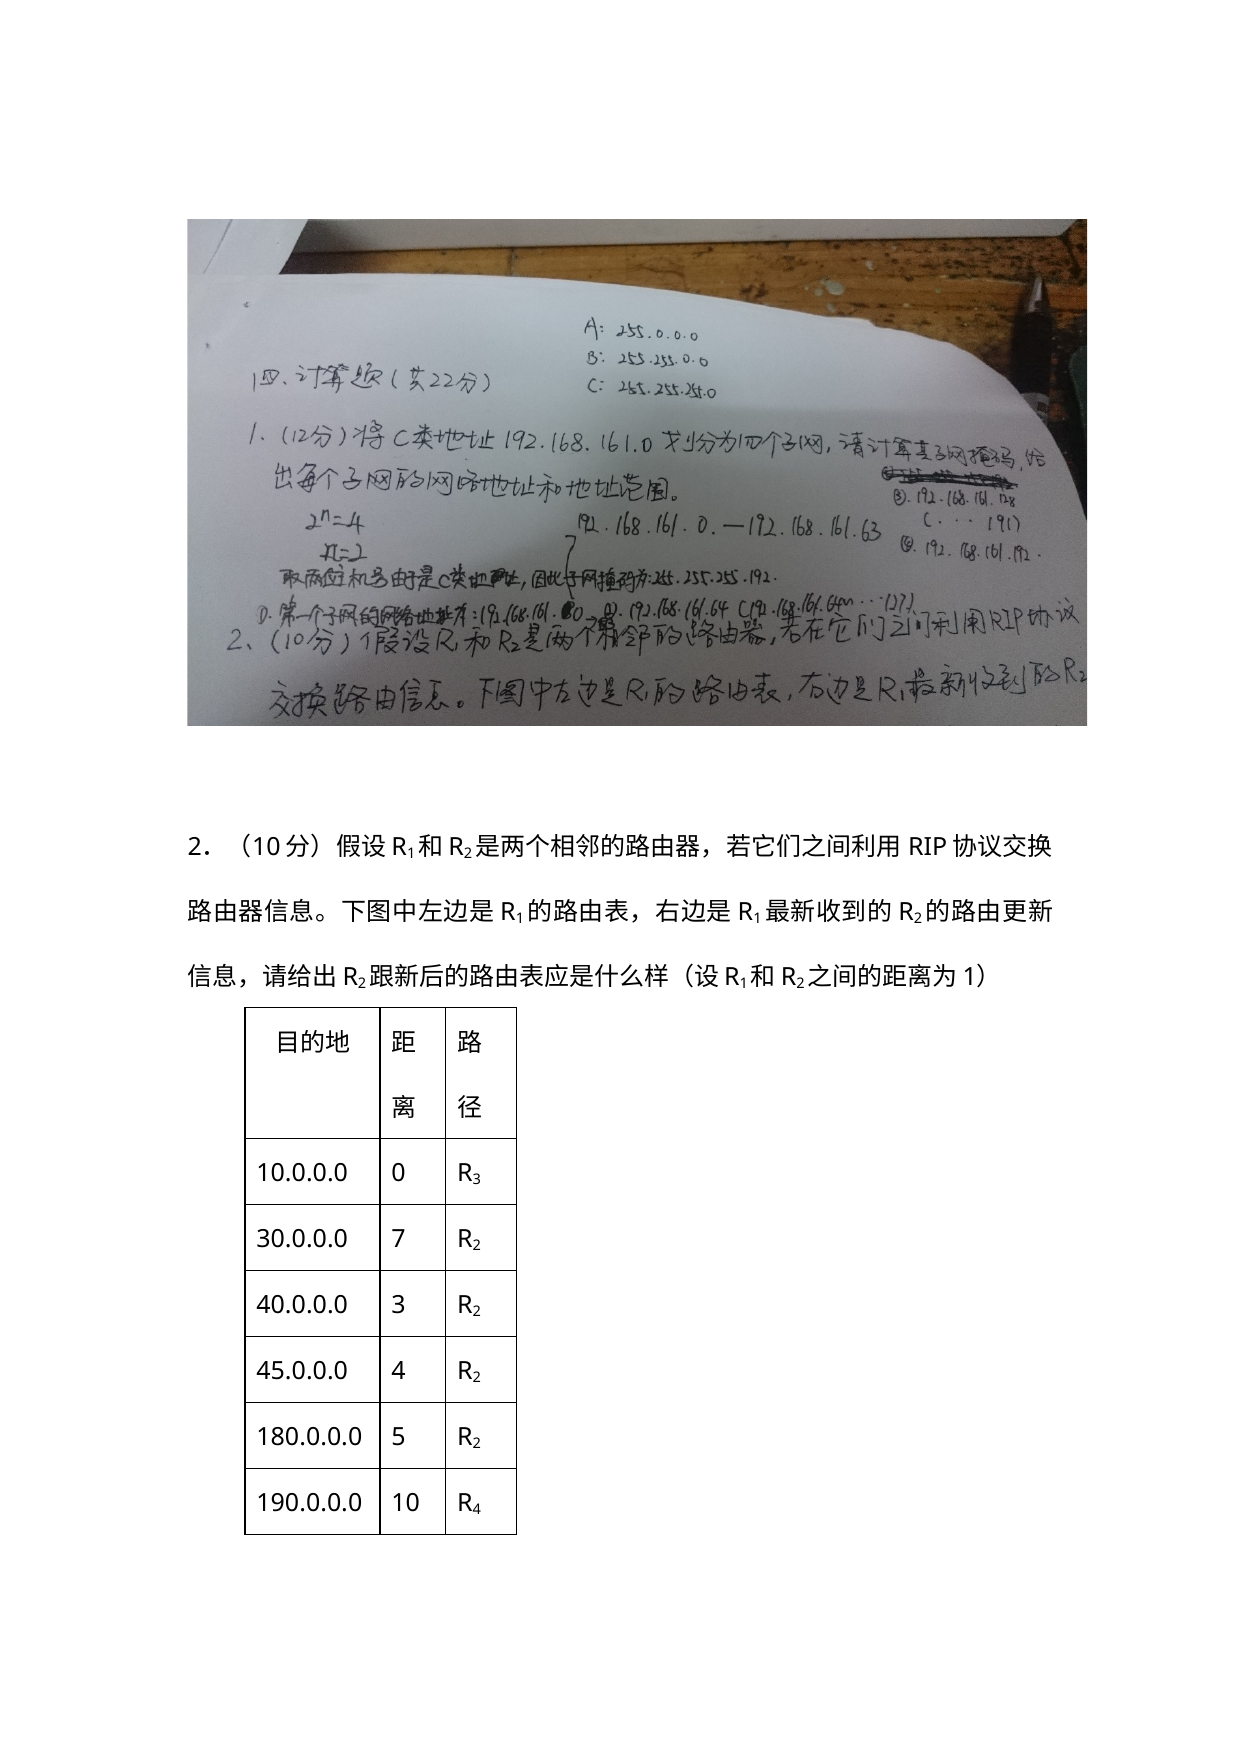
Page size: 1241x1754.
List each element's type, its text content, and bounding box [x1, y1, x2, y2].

table_cell 7 [381, 1205, 445, 1270]
table_header 距离 [381, 1008, 445, 1138]
table_cell R2 [446, 1205, 516, 1270]
table_cell 30.0.0.0 [246, 1205, 379, 1270]
table_cell R3 [446, 1139, 516, 1204]
table_cell 180.0.0.0 [246, 1403, 379, 1468]
table_cell R2 [446, 1337, 516, 1402]
table_cell 45.0.0.0 [246, 1337, 379, 1402]
table_cell 4 [381, 1337, 445, 1402]
table_header 路径 [446, 1008, 516, 1138]
table_cell R2 [446, 1271, 516, 1336]
table_cell 10.0.0.0 [246, 1139, 379, 1204]
table_cell R2 [446, 1403, 516, 1468]
table_cell 190.0.0.0 [246, 1469, 379, 1534]
picture [187, 219, 1088, 726]
table_cell 40.0.0.0 [246, 1271, 379, 1336]
text 2．（10分）假设R1和R2是两个相邻的路由器，若它们之间利用RIP协议交换路由器信息。下图中左边是R1的路由表，右边是R1最新收到的R2的路由更新信息，请给出R2跟新后的路由表应是什么样（设R1和R2之间的距离为1） [187, 812, 1053, 1007]
table_cell 5 [381, 1403, 445, 1468]
table_cell R4 [446, 1469, 516, 1534]
table_cell 3 [381, 1271, 445, 1336]
table_header 目的地 [246, 1008, 379, 1138]
table_cell 0 [381, 1139, 445, 1204]
table_cell 10 [381, 1469, 445, 1534]
